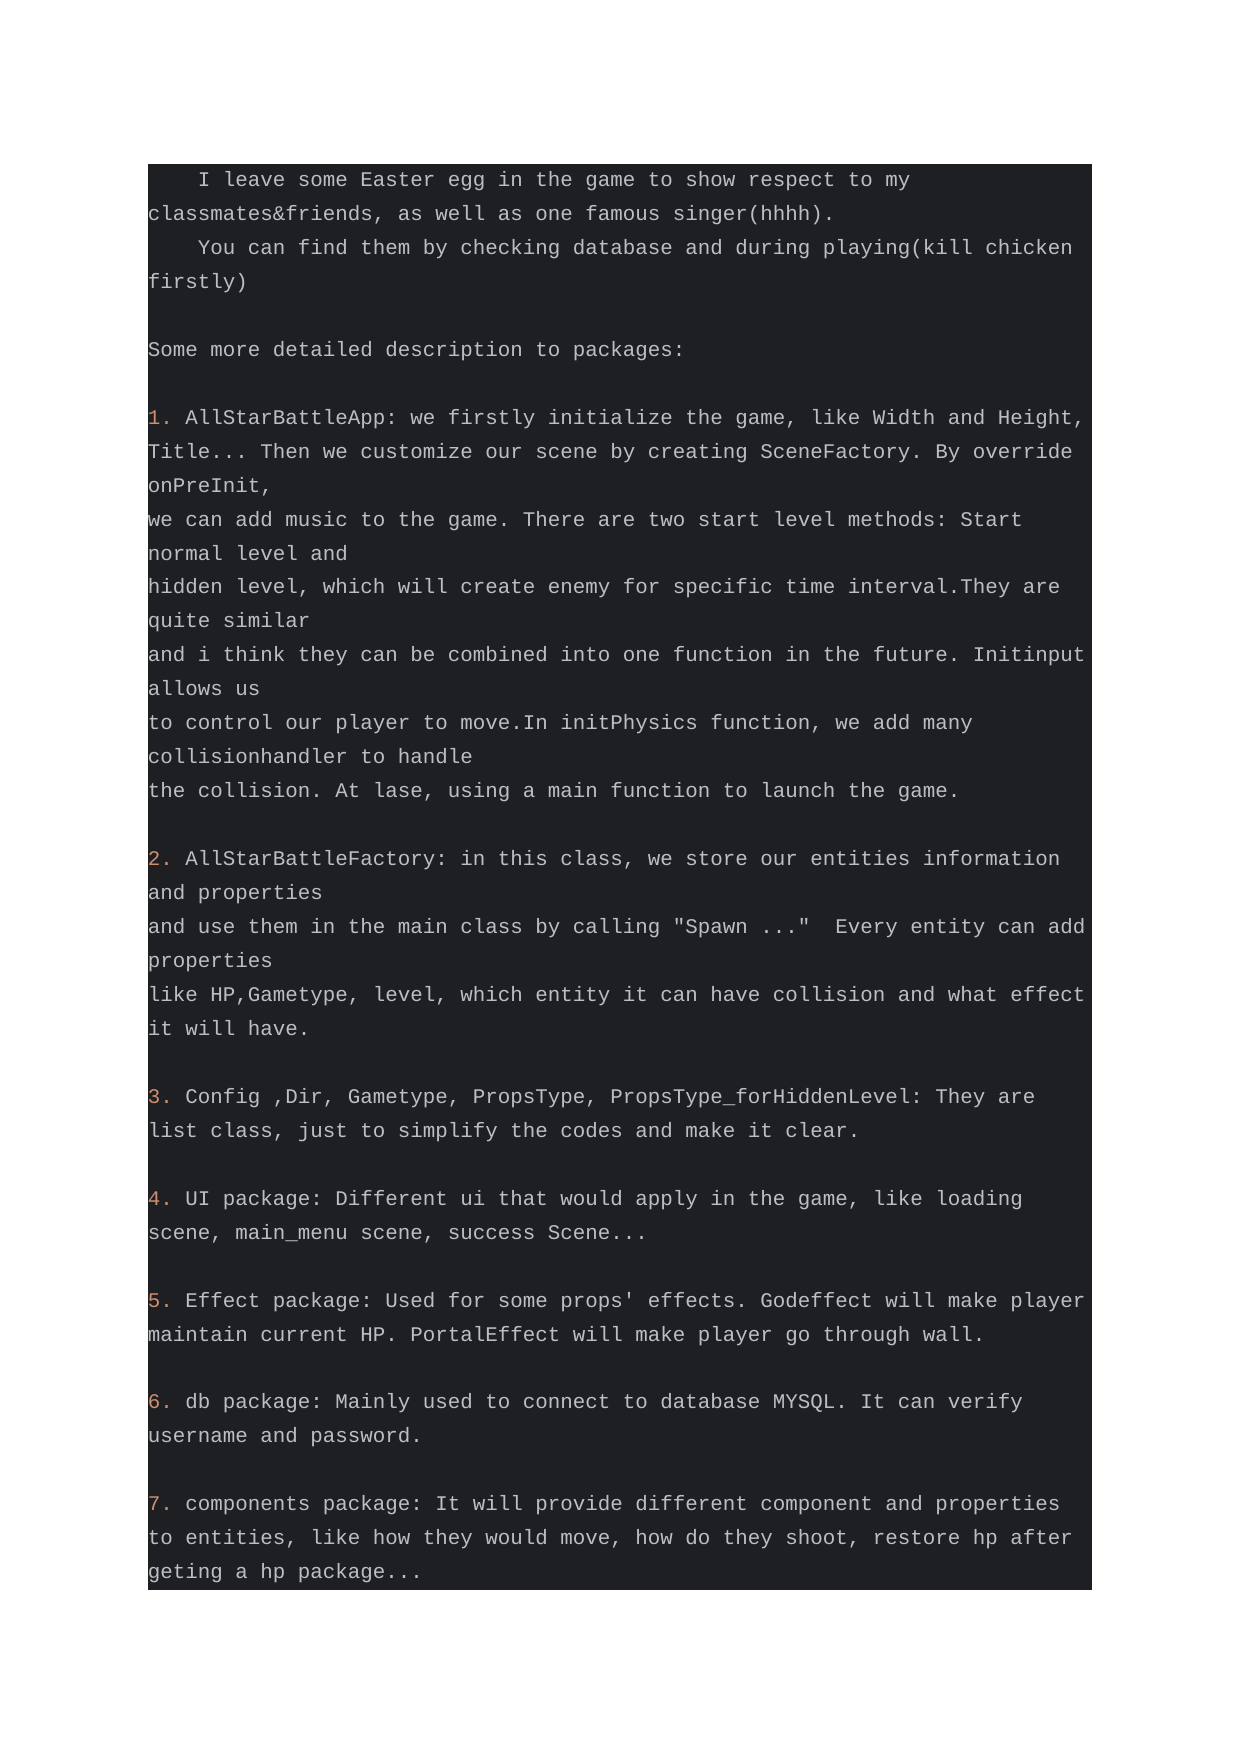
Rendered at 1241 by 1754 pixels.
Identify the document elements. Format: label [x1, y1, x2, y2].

text [148, 164, 1092, 1590]
